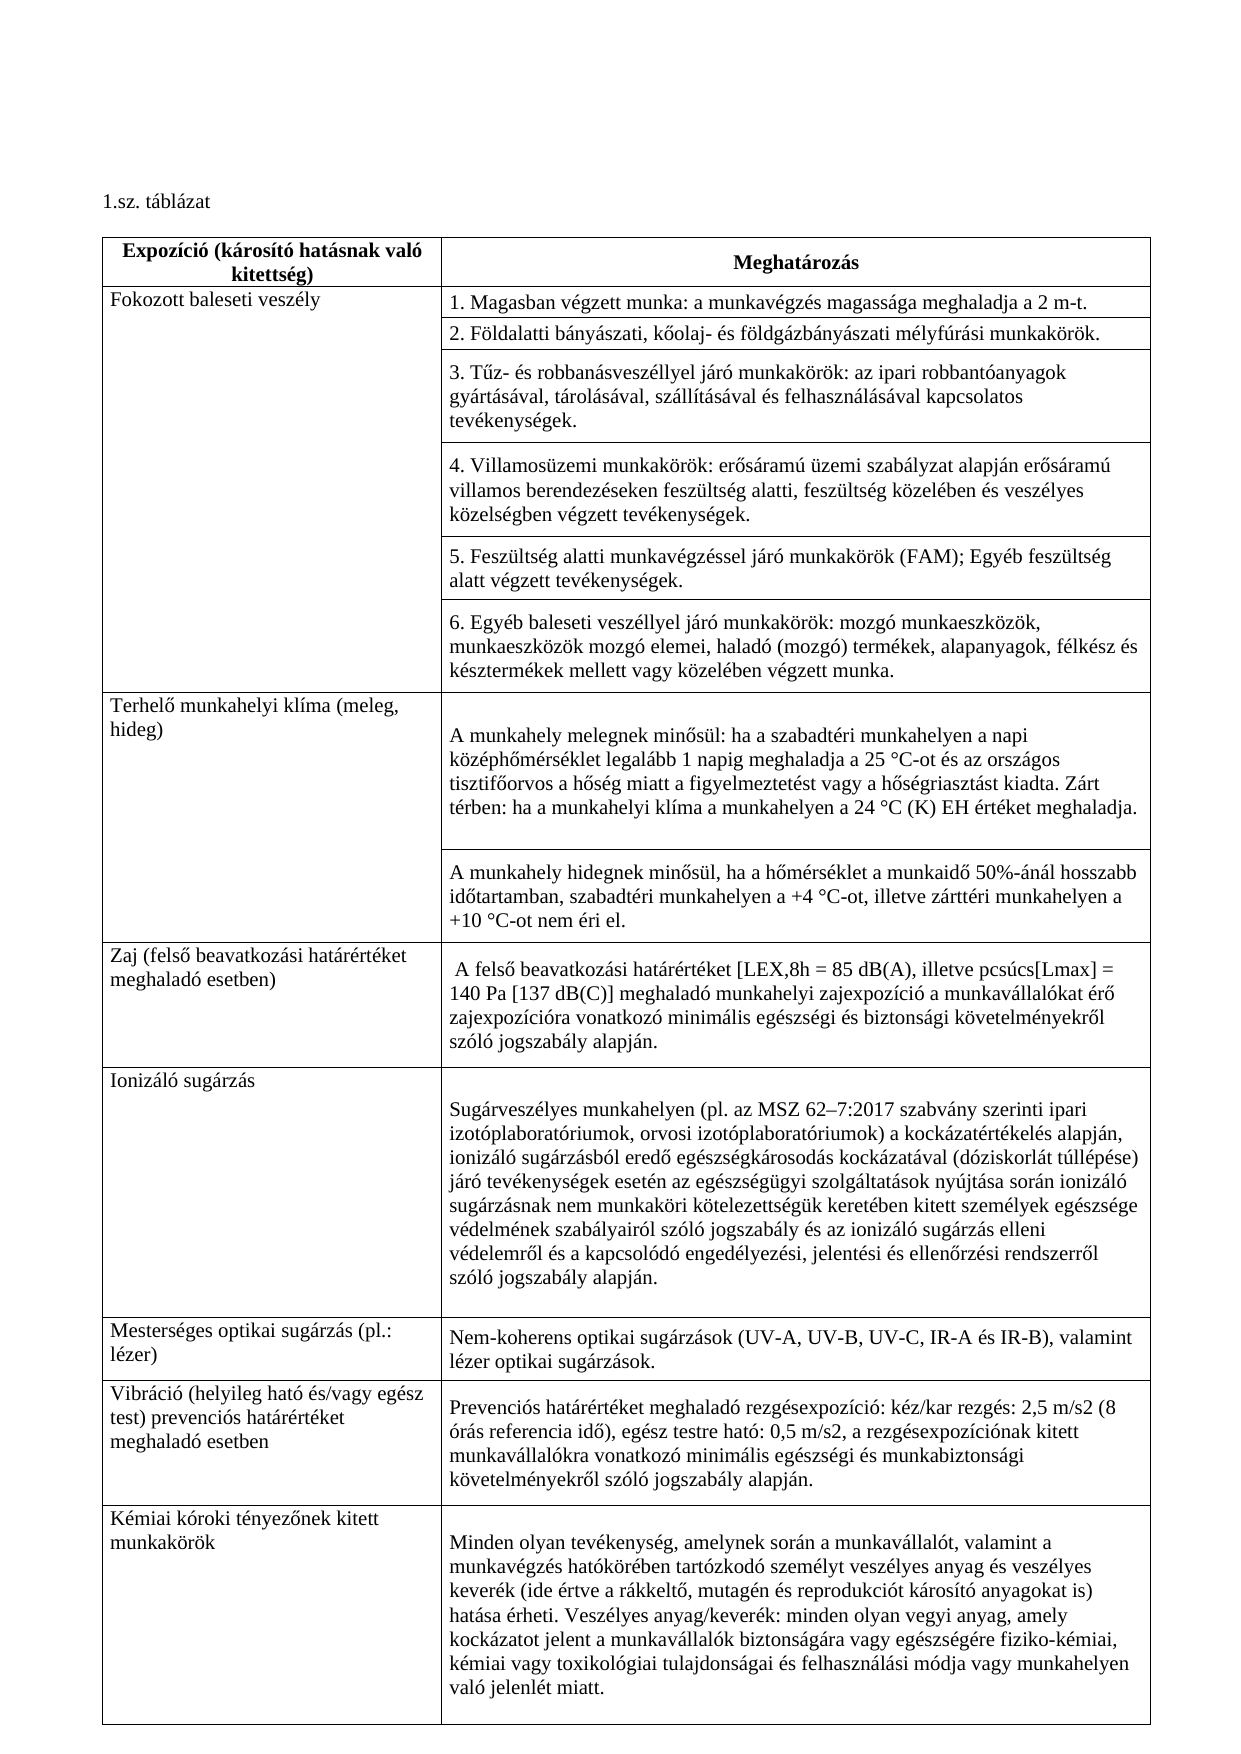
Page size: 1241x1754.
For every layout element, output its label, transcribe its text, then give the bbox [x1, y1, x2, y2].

table_cell Fokozott baleseti veszély [103, 287, 441, 692]
table_header Expozíció (károsító hatásnak való kitettség) [103, 238, 441, 286]
table_cell 2. Földalatti bányászati, kőolaj- és földgázbányászati mélyfúrási munkakörök. [442, 318, 1150, 348]
table_header Meghatározás [442, 238, 1150, 286]
text 1.sz. táblázat [102, 189, 1149, 213]
table_cell 1. Magasban végzett munka: a munkavégzés magassága meghaladja a 2 m-t. [442, 287, 1150, 317]
table_cell A munkahely melegnek minősül: ha a szabadtéri munkahelyen a napi középhőmérséklet legalább 1 napig meghaladja a 25 °C-ot és az országos tisztifőorvos a hőség miatt a figyelmeztetést vagy a hőségriasztást kiadta. Zárt térben: ha a munkahelyi klíma a munkahelyen a 24 °C (K) EH értéket meghaladja. [442, 693, 1150, 848]
table_cell 6. Egyéb baleseti veszéllyel járó munkakörök: mozgó munkaeszközök, munkaeszközök mozgó elemei, haladó (mozgó) termékek, alapanyagok, félkész és késztermékek mellett vagy közelében végzett munka. [442, 600, 1150, 692]
table_cell Ionizáló sugárzás [103, 1068, 441, 1317]
table_cell Sugárveszélyes munkahelyen (pl. az MSZ 62–7:2017 szabvány szerinti ipari izotóplaboratóriumok, orvosi izotóplaboratóriumok) a kockázatértékelés alapján, ionizáló sugárzásból eredő egészségkárosodás kockázatával (dóziskorlát túllépése) járó tevékenységek esetén az egészségügyi szolgáltatások nyújtása során ionizáló sugárzásnak nem munkaköri kötelezettségük keretében kitett személyek egészsége védelmének szabályairól szóló jogszabály és az ionizáló sugárzás elleni védelemről és a kapcsolódó engedélyezési, jelentési és ellenőrzési rendszerről szóló jogszabály alapján. [442, 1068, 1150, 1317]
table_cell 5. Feszültség alatti munkavégzéssel járó munkakörök (FAM); Egyéb feszültség alatt végzett tevékenységek. [442, 537, 1150, 598]
table_cell Nem-koherens optikai sugárzások (UV-A, UV-B, UV-C, IR-A és IR-B), valamint lézer optikai sugárzások. [442, 1318, 1150, 1380]
table_cell A felső beavatkozási határértéket [LEX,8h = 85 dB(A), illetve pcsúcs[Lmax] = 140 Pa [137 dB(C)] meghaladó munkahelyi zajexpozíció a munkavállalókat érő zajexpozícióra vonatkozó minimális egészségi és biztonsági követelményekről szóló jogszabály alapján. [442, 943, 1150, 1067]
table_cell Prevenciós határértéket meghaladó rezgésexpozíció: kéz/kar rezgés: 2,5 m/s2 (8 órás referencia idő), egész testre ható: 0,5 m/s2, a rezgésexpozíciónak kitett munkavállalókra vonatkozó minimális egészségi és munkabiztonsági követelményekről szóló jogszabály alapján. [442, 1381, 1150, 1505]
table_cell 3. Tűz- és robbanásveszéllyel járó munkakörök: az ipari robbantóanyagok gyártásával, tárolásával, szállításával és felhasználásával kapcsolatos tevékenységek. [442, 350, 1150, 442]
table_cell A munkahely hidegnek minősül, ha a hőmérséklet a munkaidő 50%-ánál hosszabb időtartamban, szabadtéri munkahelyen a +4 °C-ot, illetve zárttéri munkahelyen a +10 °C-ot nem éri el. [442, 850, 1150, 942]
table_cell Minden olyan tevékenység, amelynek során a munkavállalót, valamint a munkavégzés hatókörében tartózkodó személyt veszélyes anyag és veszélyes keverék (ide értve a rákkeltő, mutagén és reprodukciót károsító anyagokat is) hatása érheti. Veszélyes anyag/keverék: minden olyan vegyi anyag, amely kockázatot jelent a munkavállalók biztonságára vagy egészségére fiziko-kémiai, kémiai vagy toxikológiai tulajdonságai és felhasználási módja vagy munkahelyen való jelenlét miatt. [442, 1506, 1150, 1723]
table_cell Kémiai kóroki tényezőnek kitett munkakörök [103, 1506, 441, 1723]
table_cell 4. Villamosüzemi munkakörök: erősáramú üzemi szabályzat alapján erősáramú villamos berendezéseken feszültség alatti, feszültség közelében és veszélyes közelségben végzett tevékenységek. [442, 443, 1150, 536]
table_cell Mesterséges optikai sugárzás (pl.: lézer) [103, 1318, 441, 1380]
table_cell Zaj (felső beavatkozási határértéket meghaladó esetben) [103, 943, 441, 1067]
table_cell Terhelő munkahelyi klíma (meleg, hideg) [103, 693, 441, 942]
table_cell Vibráció (helyileg ható és/vagy egész test) prevenciós határértéket meghaladó esetben [103, 1381, 441, 1505]
